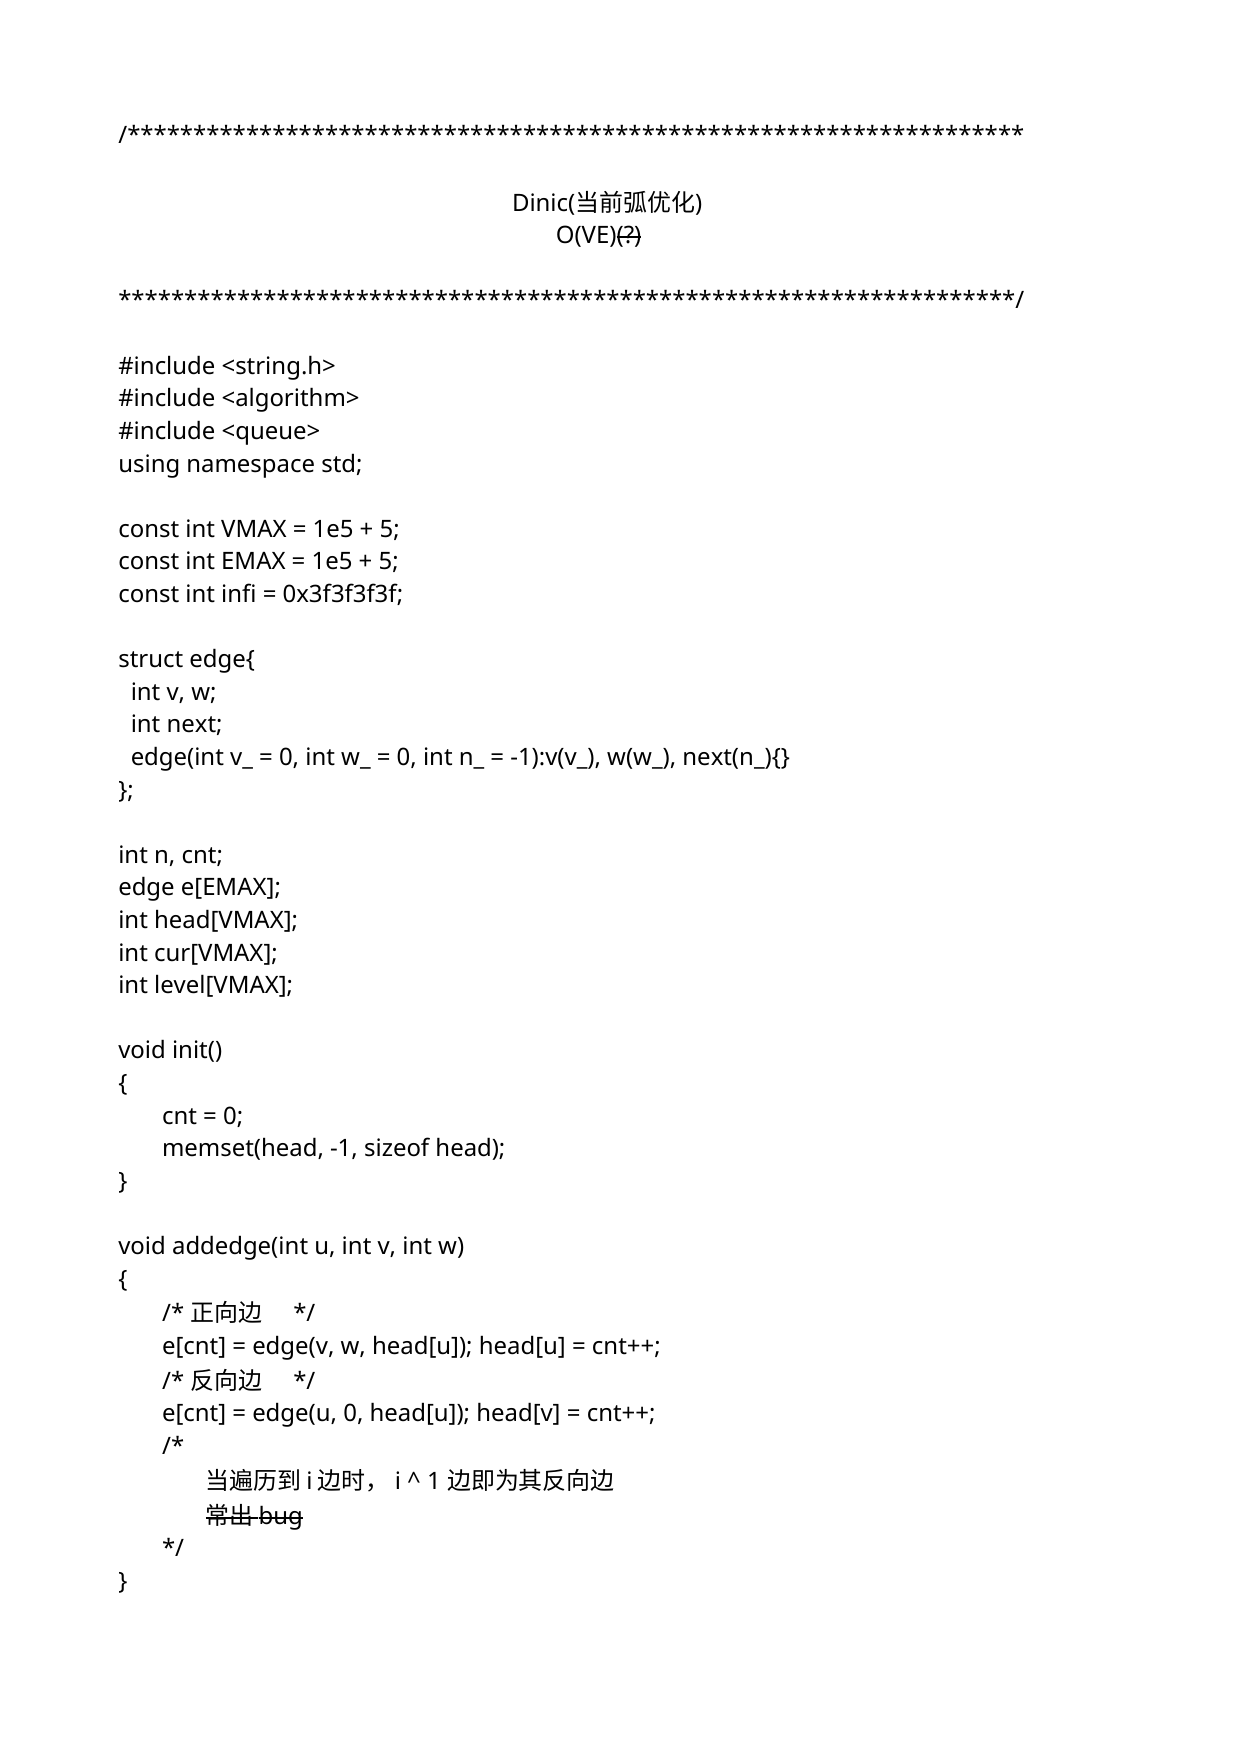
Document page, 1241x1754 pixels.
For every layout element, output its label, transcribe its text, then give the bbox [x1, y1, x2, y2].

text int n, cnt; [118, 838, 1122, 870]
text } [118, 1564, 1122, 1596]
text const int EMAX = 1e5 + 5; [118, 544, 1122, 577]
text /******************************************************************** [118, 118, 1122, 151]
text using namespace std; [118, 446, 1122, 479]
text int next; [118, 707, 1122, 740]
text /* 反向边 */ [118, 1361, 1122, 1396]
text edge e[EMAX]; [118, 870, 1122, 903]
text { [118, 1261, 1122, 1294]
text 常出bug [118, 1496, 1122, 1531]
text #include <algorithm> [118, 381, 1122, 414]
text cnt = 0; [118, 1098, 1122, 1131]
text ********************************************************************/ [118, 283, 1122, 316]
text struct edge{ [118, 642, 1122, 674]
text int v, w; [118, 674, 1122, 707]
text e[cnt] = edge(v, w, head[u]); head[u] = cnt++; [118, 1329, 1122, 1361]
text void addedge(int u, int v, int w) [118, 1229, 1122, 1261]
text #include <queue> [118, 414, 1122, 446]
text e[cnt] = edge(u, 0, head[u]); head[v] = cnt++; [118, 1396, 1122, 1429]
text O(VE)(?) [118, 218, 1122, 251]
text void init() [118, 1033, 1122, 1066]
text memset(head, -1, sizeof head); [118, 1131, 1122, 1164]
text /* [118, 1429, 1122, 1461]
text int level[VMAX]; [118, 968, 1122, 1001]
text */ [118, 1531, 1122, 1564]
text Dinic(当前弧优化) [118, 183, 1122, 218]
text const int VMAX = 1e5 + 5; [118, 512, 1122, 544]
text edge(int v_ = 0, int w_ = 0, int n_ = -1):v(v_), w(w_), next(n_){} [118, 740, 1122, 772]
text /* 正向边 */ [118, 1294, 1122, 1329]
text }; [118, 772, 1122, 805]
text const int infi = 0x3f3f3f3f; [118, 577, 1122, 609]
text int cur[VMAX]; [118, 935, 1122, 968]
text } [118, 1164, 1122, 1196]
text { [118, 1066, 1122, 1098]
text int head[VMAX]; [118, 903, 1122, 935]
text #include <string.h> [118, 348, 1122, 381]
text 当遍历到i边时， i ^ 1 边即为其反向边 [118, 1461, 1122, 1496]
